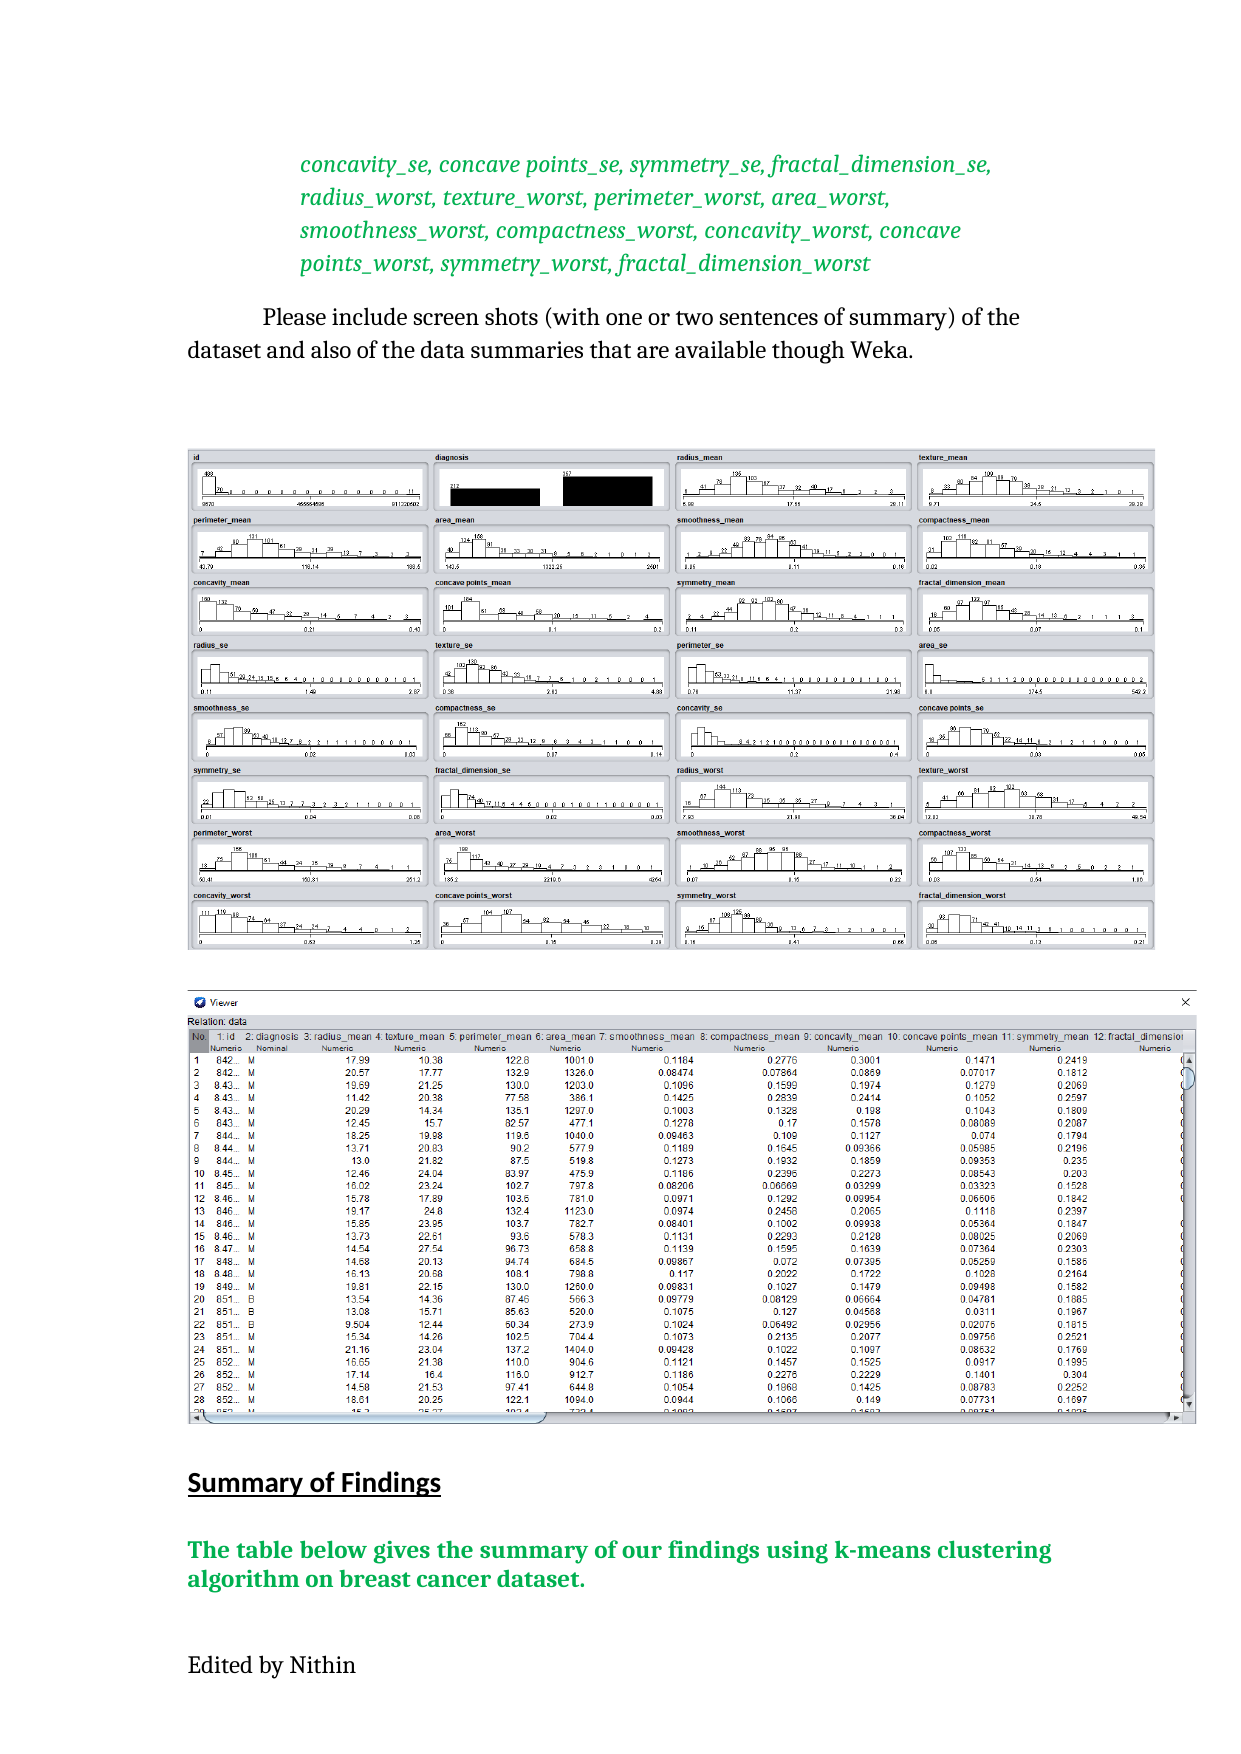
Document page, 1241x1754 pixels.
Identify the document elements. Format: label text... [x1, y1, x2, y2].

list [300, 150, 1053, 278]
text The table below gives the summary of our findings using k-means clustering algorithm on breast cancer dataset. [187, 1536, 1053, 1593]
picture [187, 447, 1156, 950]
picture [187, 990, 1197, 1424]
text Please include screen shots (with one or two sentences of summary) of the dataset and also of the data summaries that are available though Weka. [187, 303, 1053, 365]
text Summary of Findings [187, 1464, 1053, 1500]
